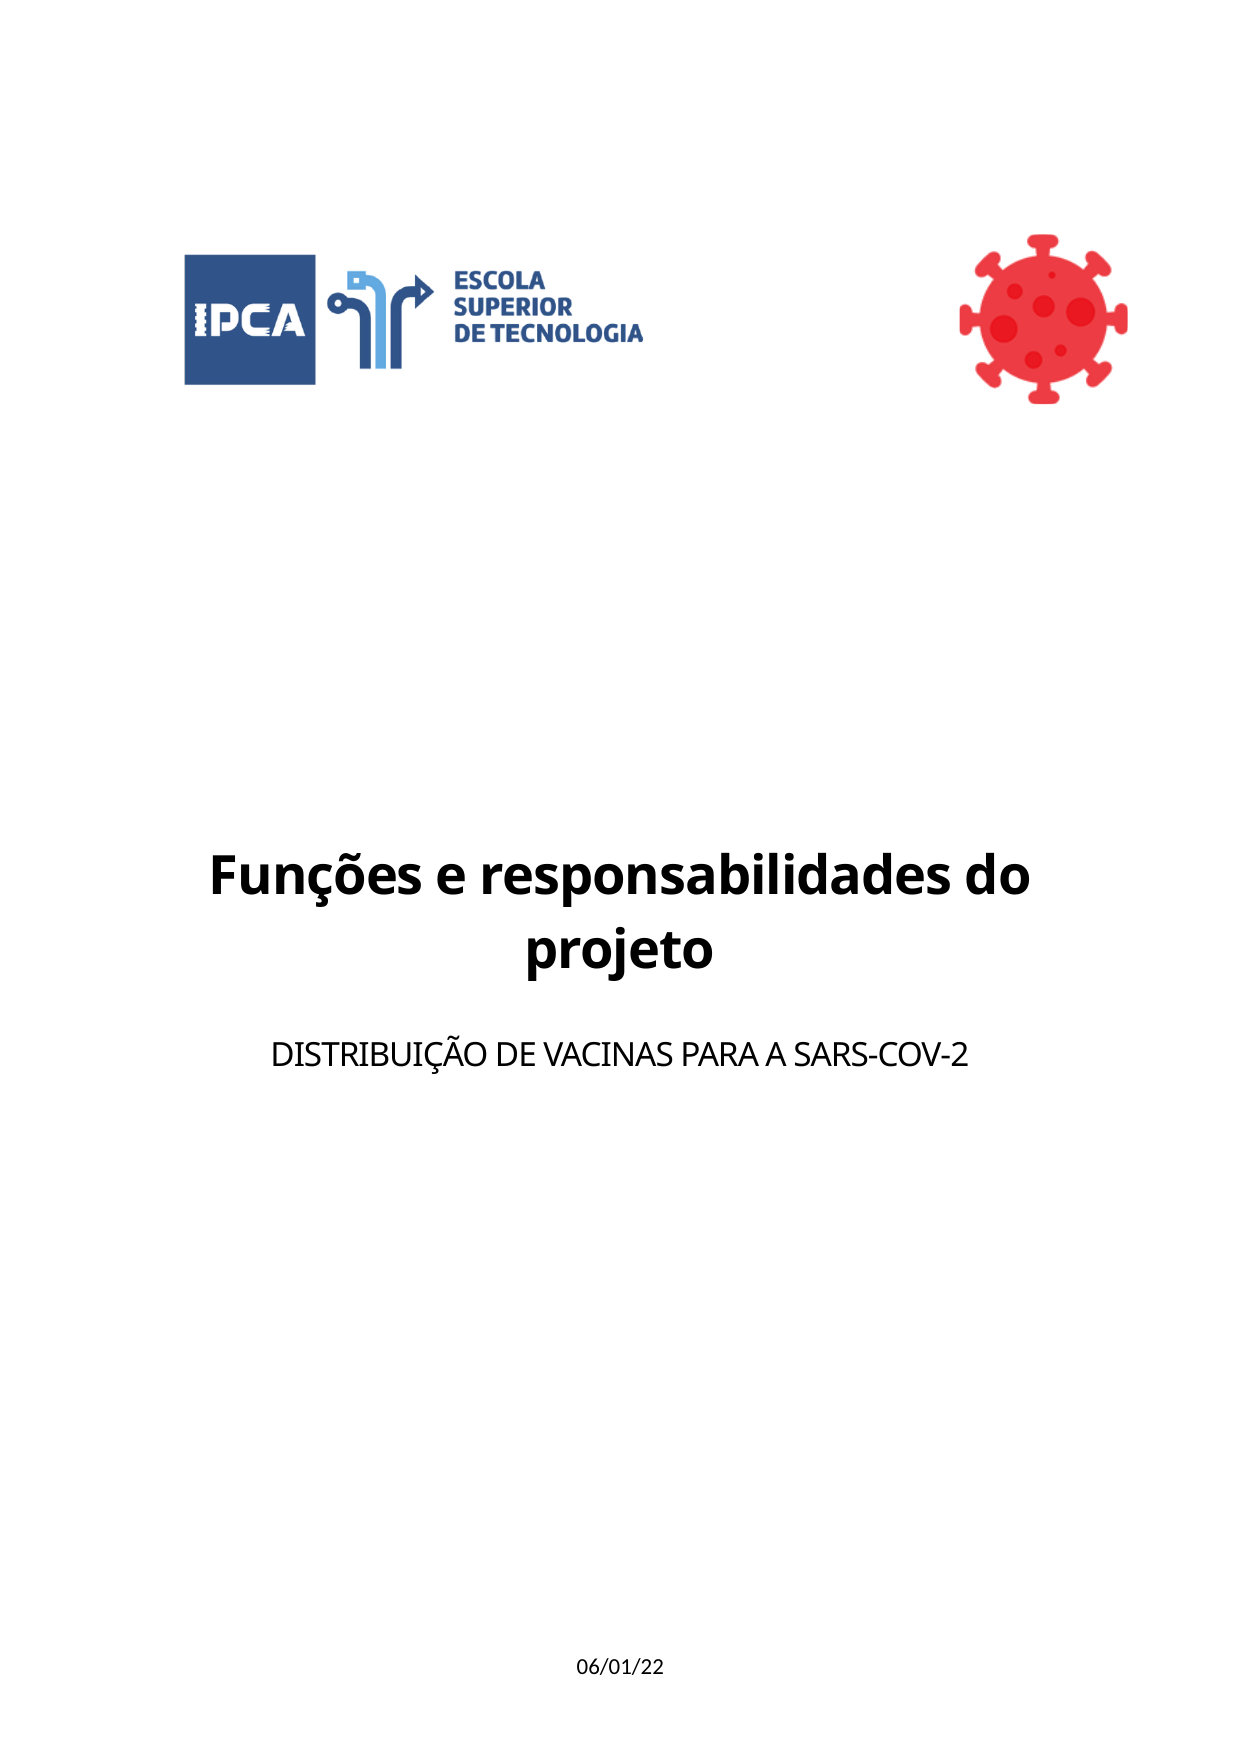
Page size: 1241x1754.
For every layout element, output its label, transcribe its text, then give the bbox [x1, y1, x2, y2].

picture [177, 168, 609, 458]
picture [958, 234, 1127, 403]
title DISTRIBUIÇÃO DE VACINAS PARA A SARS-COV-2 [177, 1031, 1063, 1076]
title Funções e responsabilidades do projeto [177, 836, 1063, 984]
